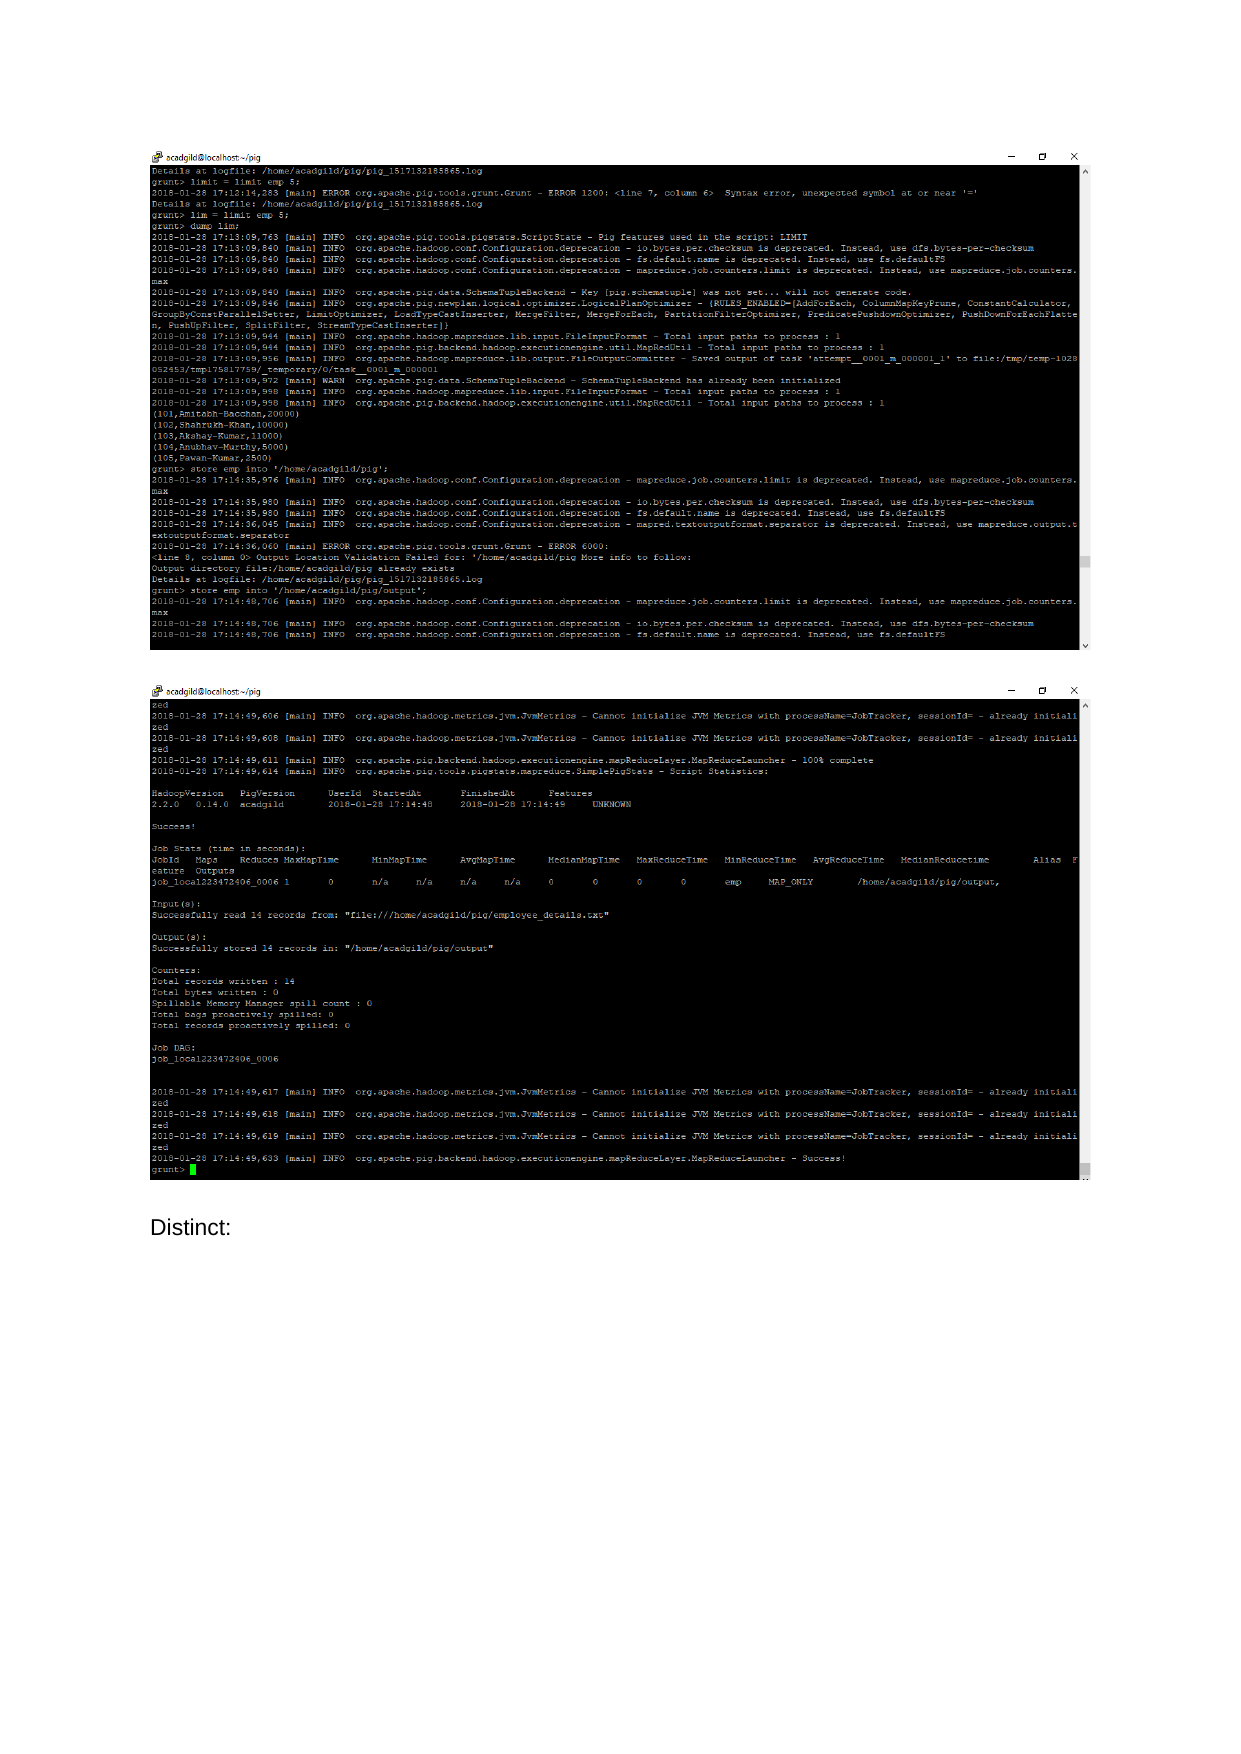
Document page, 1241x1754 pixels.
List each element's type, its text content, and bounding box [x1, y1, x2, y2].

picture [150, 684, 1091, 1180]
picture [150, 150, 1091, 650]
text Distinct: [150, 1214, 1090, 1240]
